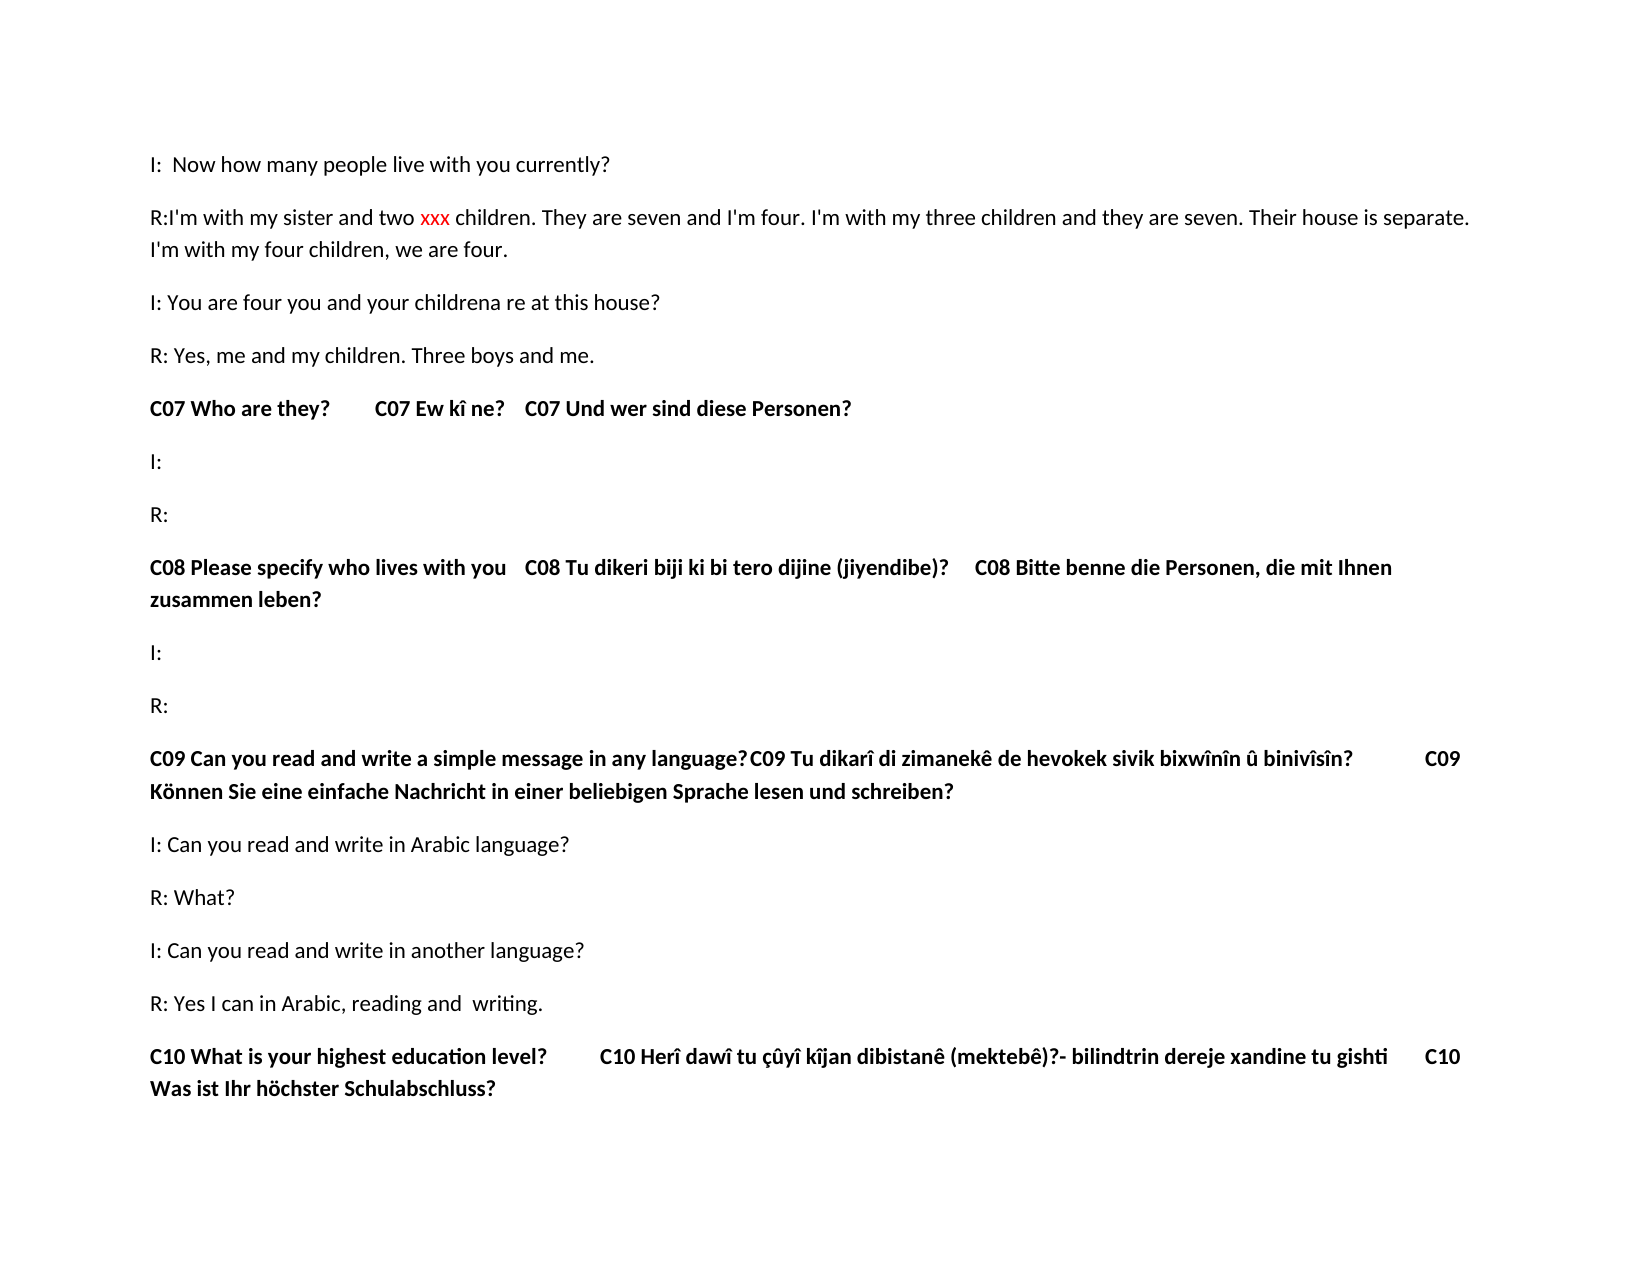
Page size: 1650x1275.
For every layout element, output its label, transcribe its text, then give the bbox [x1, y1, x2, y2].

text C07 Who are they? C07 Ew kî ne? C07 Und wer sind diese Personen? [150, 394, 1500, 422]
text R: What? [150, 883, 1500, 911]
text I: Can you read and write in Arabic language? [150, 830, 1500, 858]
text R: [150, 692, 1500, 719]
text C09 Can you read and write a simple message in any language? C09 Tu dikarî di zimanekê de hevokek sivik bixwînîn û binivîsîn? C09 Können Sie eine einfache Nachricht in einer beliebigen Sprache lesen und schreiben? [150, 744, 1500, 805]
text R:I'm with my sister and two xxx children. They are seven and I'm four. I'm with my three children and they are seven. Their house is separate. I'm with my four children, we are four. [150, 203, 1500, 263]
text R: [150, 500, 1500, 528]
text R: Yes I can in Arabic, reading and writing. [150, 989, 1500, 1017]
text I: You are four you and your childrena re at this house? [150, 288, 1500, 316]
text C08 Please specify who lives with you C08 Tu dikeri biji ki bi tero dijine (jiyendibe)? C08 Bitte benne die Personen, die mit Ihnen zusammen leben? [150, 553, 1500, 613]
text I: Now how many people live with you currently? [150, 150, 1500, 178]
text I: Can you read and write in another language? [150, 936, 1500, 964]
text C10 What is your highest education level? C10 Herî dawî tu çûyî kîjan dibistanê (mektebê)?- bilindtrin dereje xandine tu gishti C10 Was ist Ihr höchster Schulabschluss? [150, 1042, 1500, 1102]
text I: [150, 638, 1500, 667]
text R: Yes, me and my children. Three boys and me. [150, 341, 1500, 369]
text I: [150, 447, 1500, 475]
